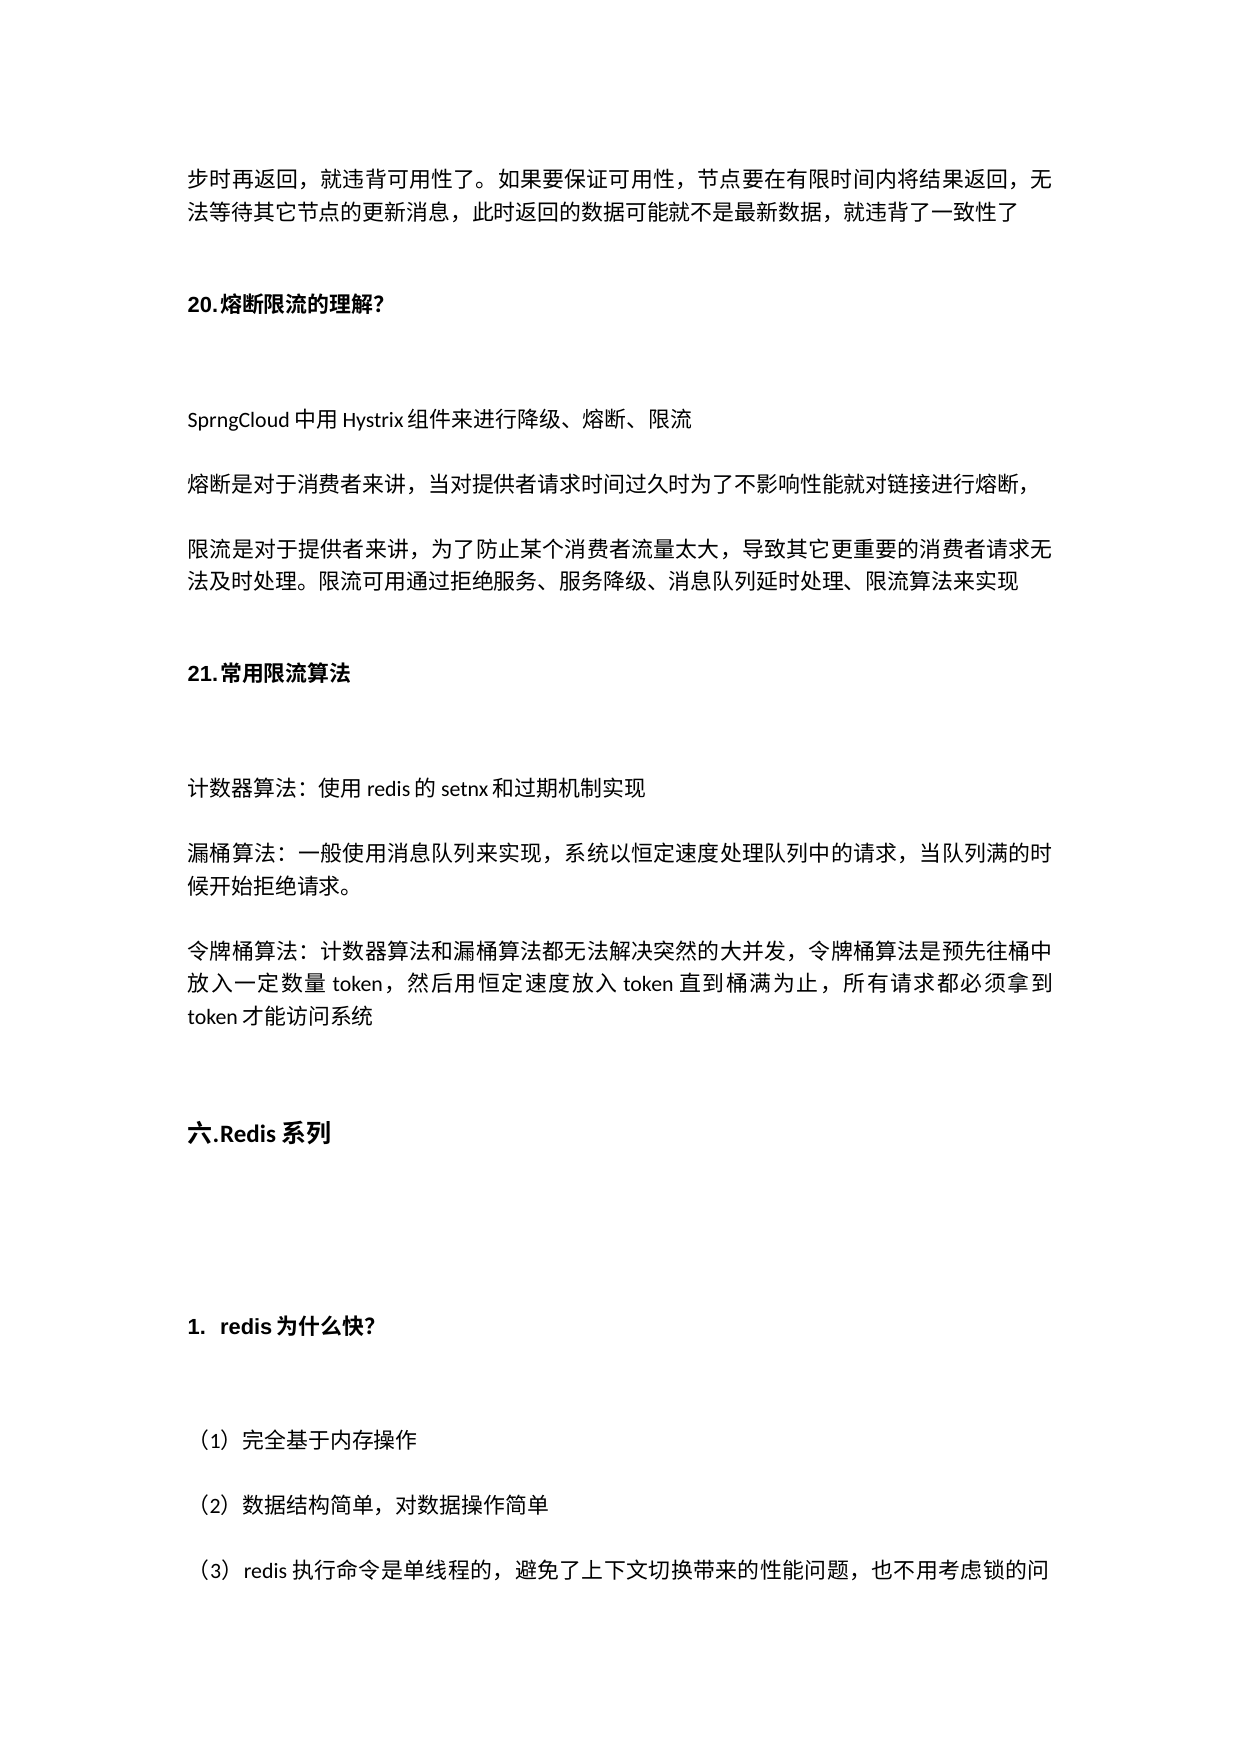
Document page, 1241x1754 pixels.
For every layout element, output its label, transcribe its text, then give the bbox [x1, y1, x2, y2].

subtitle redis为什么快？ [187, 1308, 1053, 1341]
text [187, 1553, 1053, 1586]
text 令牌桶算法：计数器算法和漏桶算法都无法解决突然的大并发，令牌桶算法是预先往桶中放入一定数量token，然后用恒定速度放入token直到桶满为止，所有请求都必须拿到token才能访问系统 [187, 933, 1053, 1031]
text 熔断是对于消费者来讲，当对提供者请求时间过久时为了不影响性能就对链接进行熔断， [187, 466, 1053, 499]
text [187, 162, 1053, 227]
subtitle Redis系列 [187, 1099, 1053, 1164]
subtitle 常用限流算法 [187, 656, 1053, 688]
text （2）数据结构简单，对数据操作简单 [187, 1488, 1053, 1521]
text （1）完全基于内存操作 [187, 1423, 1053, 1456]
text 漏桶算法：一般使用消息队列来实现，系统以恒定速度处理队列中的请求，当队列满的时候开始拒绝请求。 [187, 836, 1053, 901]
text 计数器算法：使用redis的setnx和过期机制实现 [187, 771, 1053, 803]
text 限流是对于提供者来讲，为了防止某个消费者流量太大，导致其它更重要的消费者请求无法及时处理。限流可用通过拒绝服务、服务降级、消息队列延时处理、限流算法来实现 [187, 531, 1053, 596]
text SprngCloud中用Hystrix组件来进行降级、熔断、限流 [187, 401, 1053, 434]
subtitle 熔断限流的理解？ [187, 287, 1053, 319]
